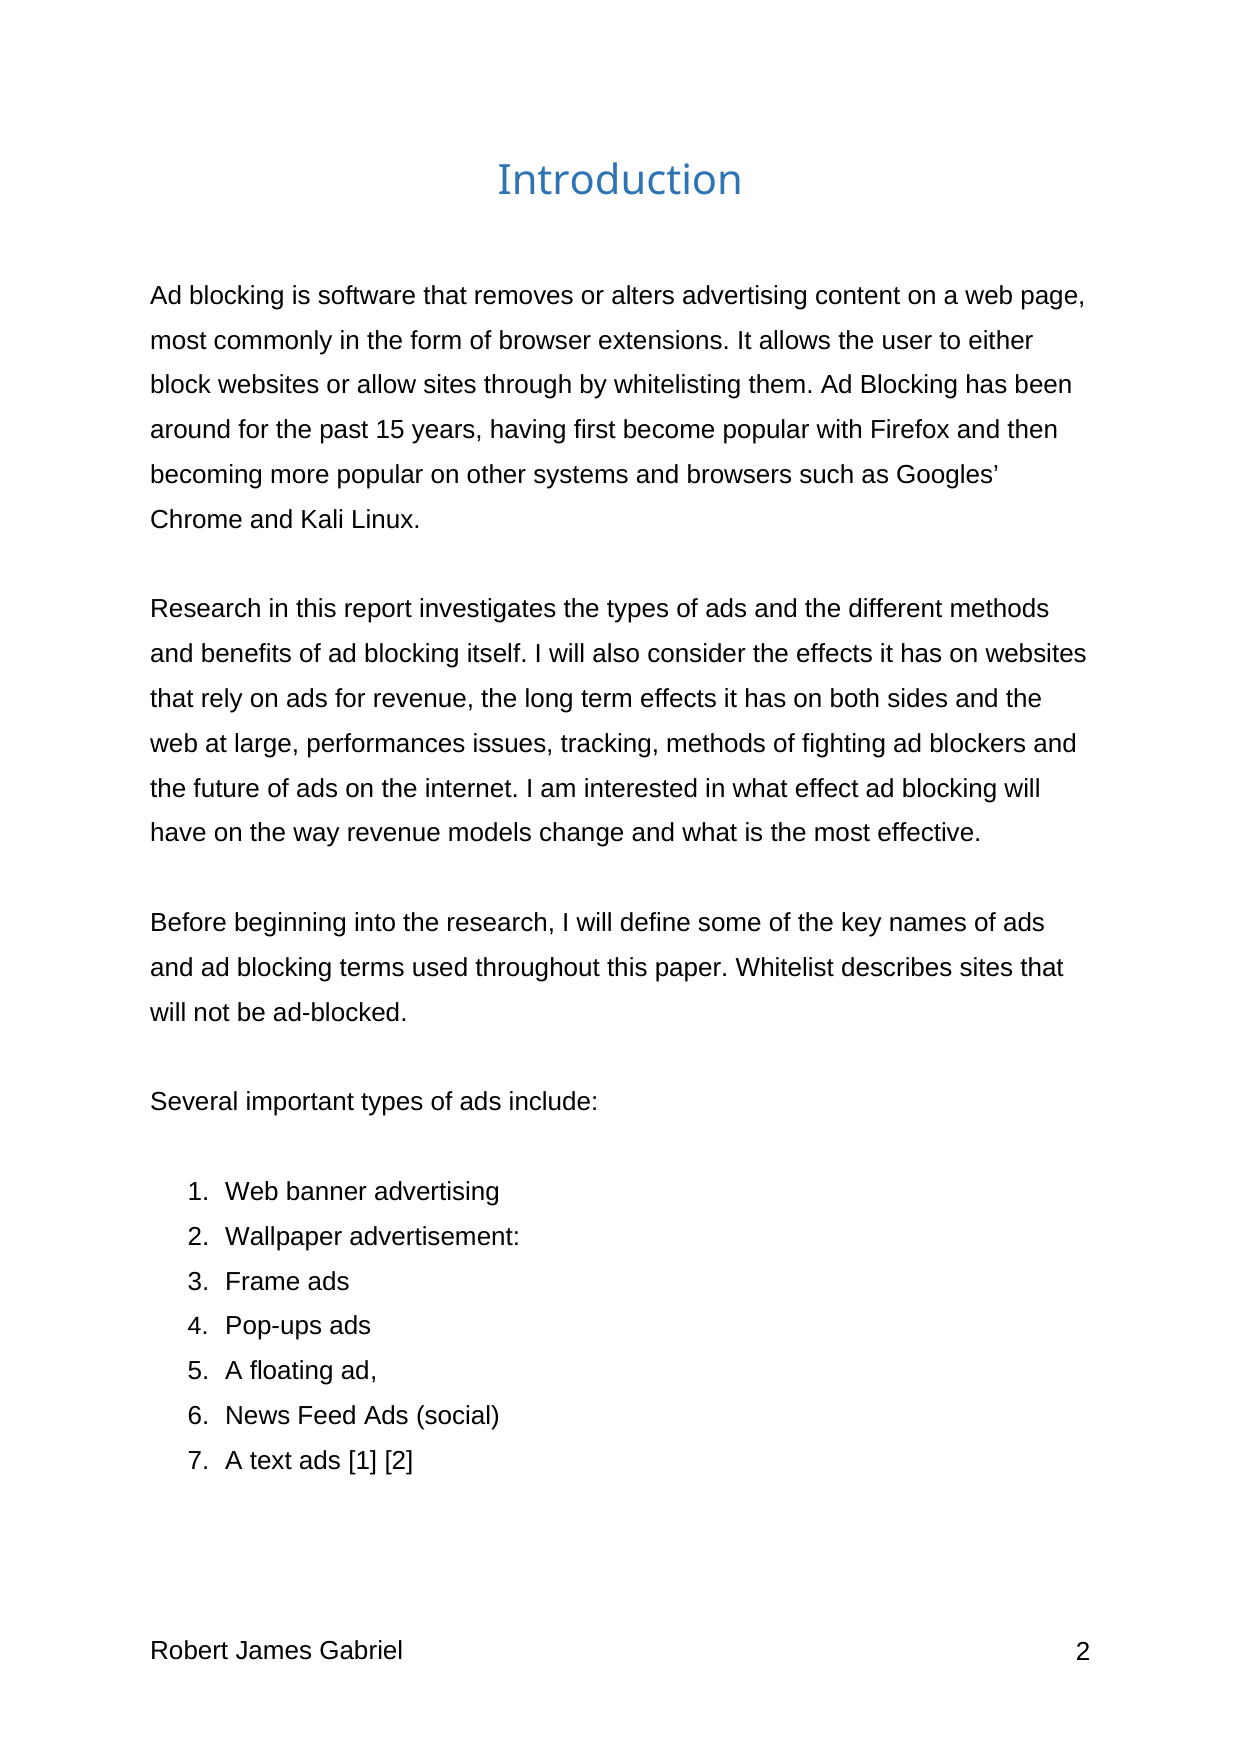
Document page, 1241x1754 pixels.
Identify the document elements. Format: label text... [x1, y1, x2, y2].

list A text ads [187, 1445, 1090, 1474]
list A floating ad, [187, 1355, 1090, 1385]
subtitle Introduction [150, 150, 1090, 207]
text Before beginning into the research, I will define some of the key names of ads and ad blocking terms used throughout this paper. Whitelist describes sites that will not be ad-blocked. [150, 907, 1090, 1026]
list Pop-ups ads [187, 1310, 1090, 1340]
text Ad blocking is software that removes or alters advertising content on a web page, most commonly in the form of browser extensions. It allows the user to either block websites or allow sites through by whitelisting them. Ad Blocking has been around for the past 15 years, having first become popular with Firefox and then becoming more popular on other systems and browsers such as Googles’ Chrome and Kali Linux. [150, 280, 1090, 534]
text Research in this report investigates the types of ads and the different methods and benefits of ad blocking itself. I will also consider the effects it has on websites that rely on ads for revenue, the long term effects it has on both sides and the web at large, performances issues, tracking, methods of fighting ad blockers and the future of ads on the internet. I am interested in what effect ad blocking will have on the way revenue models change and what is the most effective. [150, 593, 1090, 847]
list Frame ads [187, 1266, 1090, 1295]
list Web banner advertising [187, 1176, 1090, 1206]
list Wallpaper advertisement: [187, 1221, 1090, 1251]
list News Feed Ads (social) [187, 1400, 1090, 1430]
text Several important types of ads include: [150, 1086, 1090, 1116]
